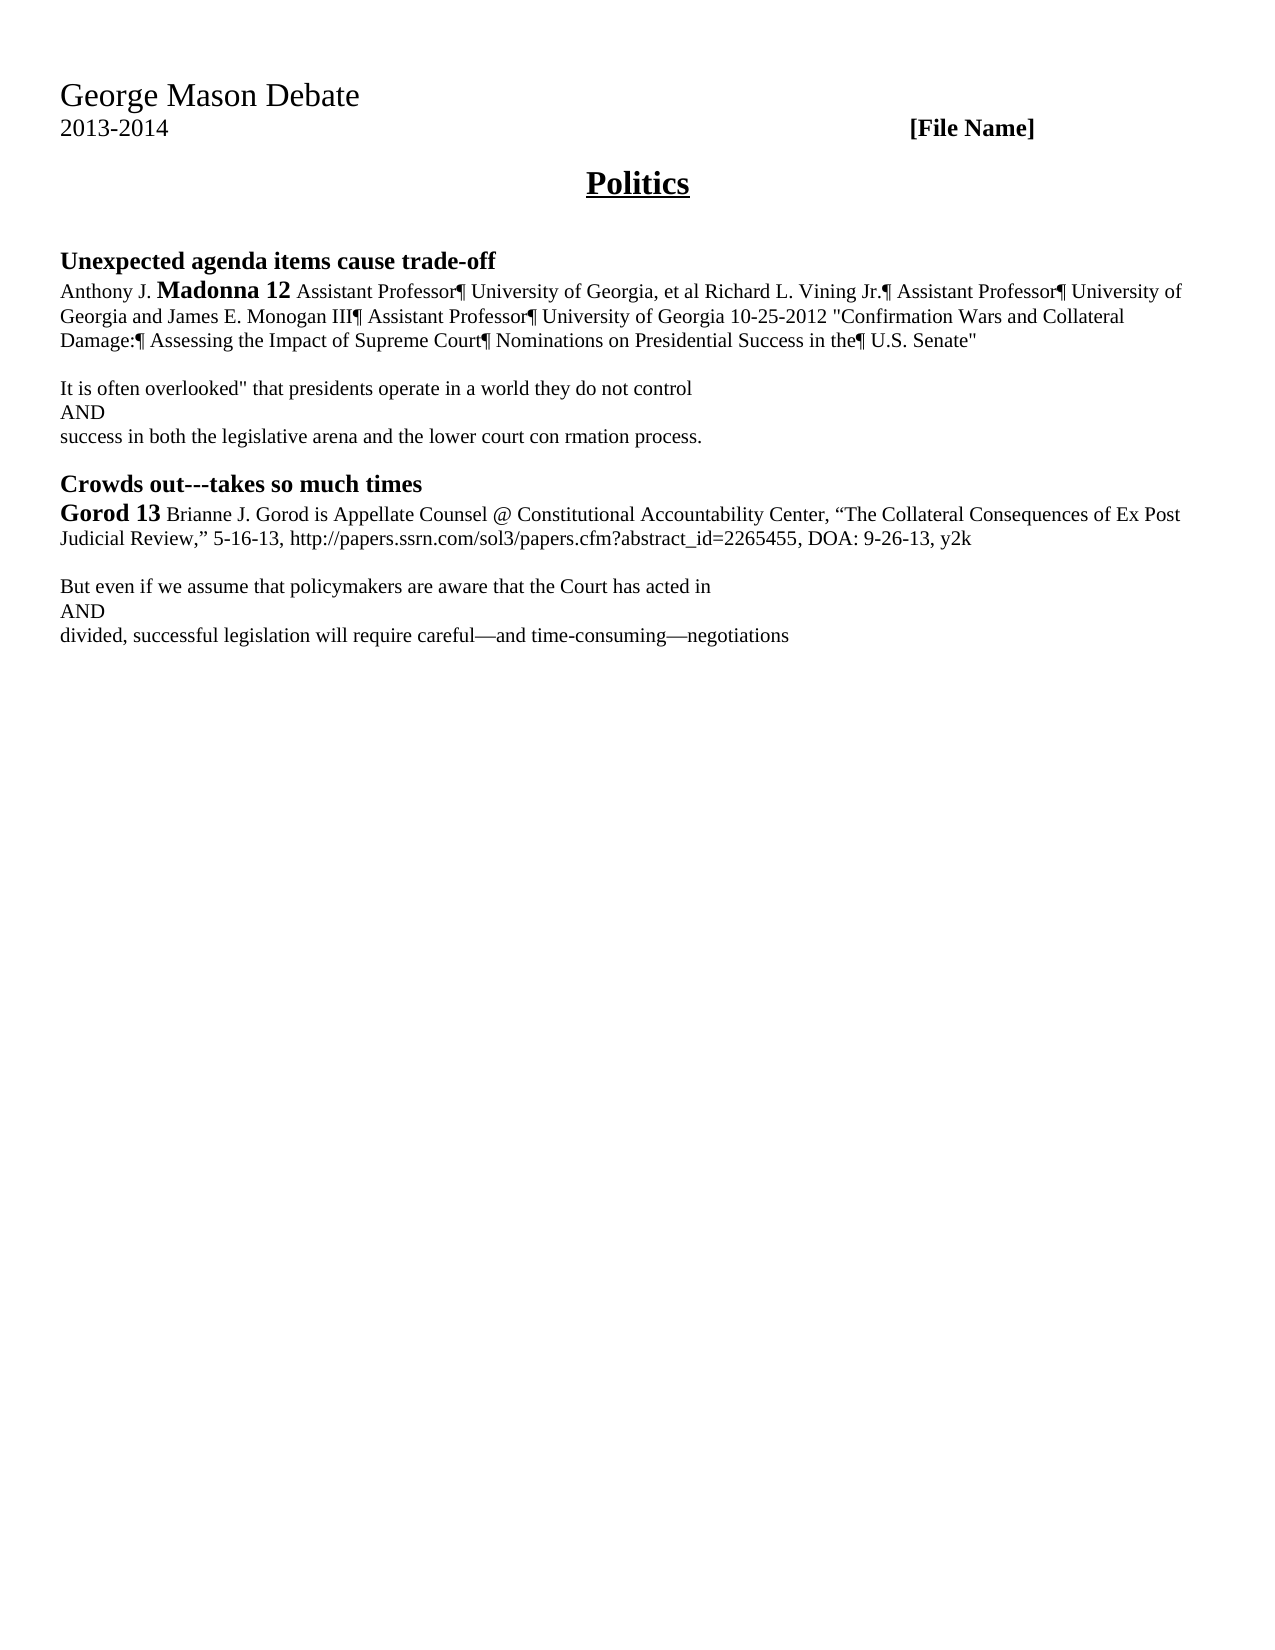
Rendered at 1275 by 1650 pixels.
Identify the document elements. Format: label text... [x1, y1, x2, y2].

text Gorod 13 Brianne J. Gorod is Appellate Counsel @ Constitutional Accountability Center, “The Collateral Consequences of Ex Post Judicial Review,” 5-16-13, http://papers.ssrn.com/sol3/papers.cfm?abstract_id=2265455, DOA: 9-26-13, y2k [60, 498, 1215, 550]
subtitle Politics [60, 163, 1215, 201]
text It is often overlooked" that presidents operate in a world they do not control [60, 376, 1215, 400]
text AND [60, 598, 1215, 623]
subtitle Unexpected agenda items cause trade-off [60, 246, 1215, 275]
text AND [60, 400, 1215, 424]
subtitle Crowds out---takes so much times [60, 469, 1215, 498]
text Anthony J. Madonna 12 Assistant Professor¶ University of Georgia, et al Richard L. Vining Jr.¶ Assistant Professor¶ University of Georgia and James E. Monogan III¶ Assistant Professor¶ University of Georgia 10-25-2012 "Confirmation Wars and Collateral Damage:¶ Assessing the Impact of Supreme Court¶ Nominations on Presidential Success in the¶ U.S. Senate" [60, 275, 1215, 352]
text divided, successful legislation will require careful—and time-consuming—negotiations [60, 623, 1215, 647]
text But even if we assume that policymakers are aware that the Court has acted in [60, 574, 1215, 598]
text success in both the legislative arena and the lower court con rmation process. [60, 424, 1215, 448]
